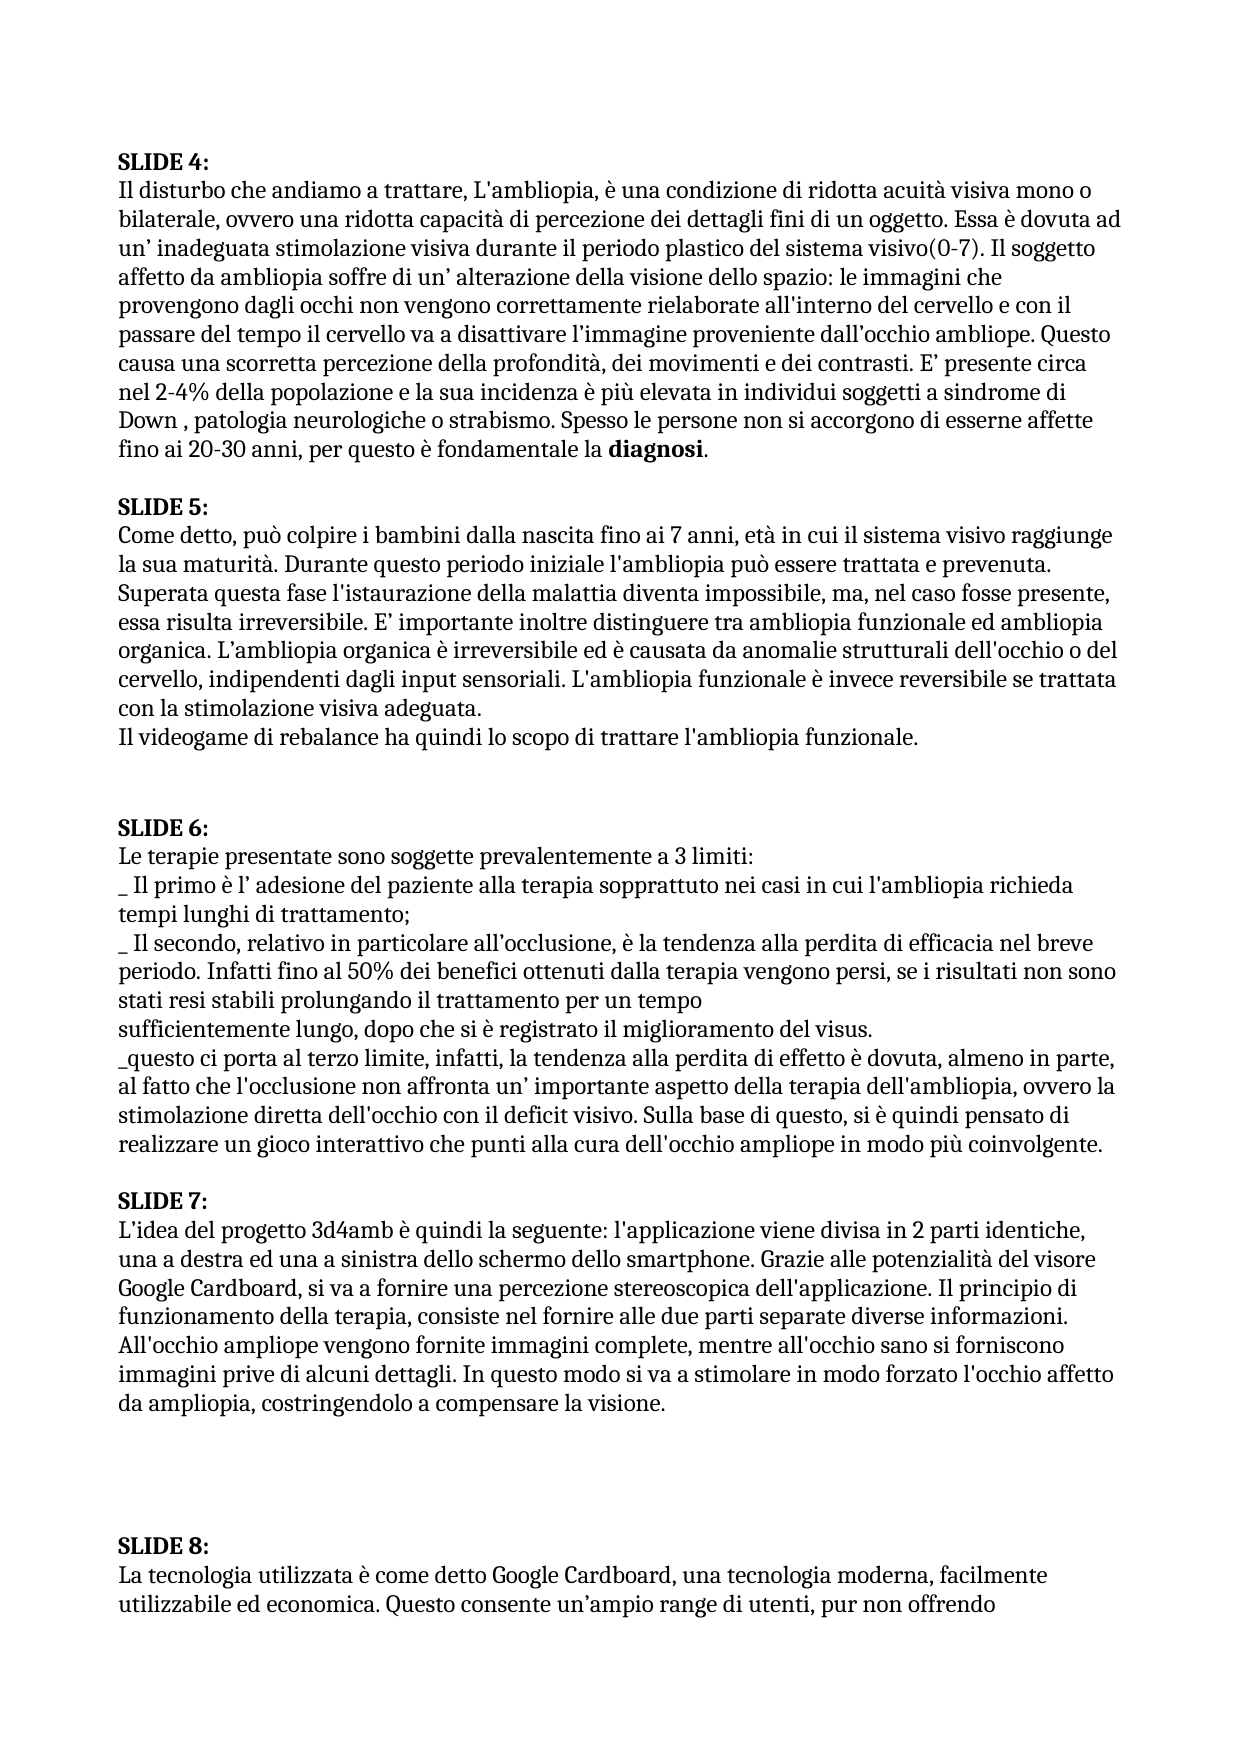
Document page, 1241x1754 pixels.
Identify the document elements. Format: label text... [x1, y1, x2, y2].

text _questo ci porta al terzo limite, infatti, la tendenza alla perdita di effetto è dovuta, almeno in parte, al fatto che l'occlusione non affronta un’ importante aspetto della terapia dell'ambliopia, ovvero la stimolazione diretta dell'occhio con il deficit visivo. Sulla base di questo, si è quindi pensato di realizzare un gioco interattivo che punti alla cura dell'occhio ampliope in modo più coinvolgente. [118, 1043, 1122, 1158]
text SLIDE 7: [118, 1187, 1122, 1216]
text L’idea del progetto 3d4amb è quindi la seguente: l'applicazione viene divisa in 2 parti identiche, una a destra ed una a sinistra dello schermo dello smartphone. Grazie alle potenzialità del visore Google Cardboard, si va a fornire una percezione stereoscopica dell'applicazione. Il principio di funzionamento della terapia, consiste nel fornire alle due parti separate diverse informazioni. All'occhio ampliope vengono fornite immagini complete, mentre all'occhio sano si forniscono immagini prive di alcuni dettagli. In questo modo si va a stimolare in modo forzato l'occhio affetto da ampliopia, costringendolo a compensare la visione. [118, 1216, 1122, 1417]
text sufficientemente lungo, dopo che si è registrato il miglioramento del visus. [118, 1015, 1122, 1043]
text SLIDE 4: [118, 148, 1122, 176]
text SLIDE 8: [118, 1532, 1122, 1561]
text Le terapie presentate sono soggette prevalentemente a 3 limiti: [118, 842, 1122, 871]
text Come detto, può colpire i bambini dalla nascita fino ai 7 anni, età in cui il sistema visivo raggiunge la sua maturità. Durante questo periodo iniziale l'ambliopia può essere trattata e prevenuta. Superata questa fase l'istaurazione della malattia diventa impossibile, ma, nel caso fosse presente, essa risulta irreversibile. E’ importante inoltre distinguere tra ambliopia funzionale ed ambliopia organica. L’ambliopia organica è irreversibile ed è causata da anomalie strutturali dell'occhio o del cervello, indipendenti dagli input sensoriali. L'ambliopia funzionale è invece reversibile se trattata con la stimolazione visiva adeguata. [118, 521, 1122, 723]
text SLIDE 5: [118, 493, 1122, 521]
text SLIDE 6: [118, 813, 1122, 842]
text Il videogame di rebalance ha quindi lo scopo di trattare l'ambliopia funzionale. [118, 723, 1122, 751]
text Il disturbo che andiamo a trattare, L'ambliopia, è una condizione di ridotta acuità visiva mono o bilaterale, ovvero una ridotta capacità di percezione dei dettagli fini di un oggetto. Essa è dovuta ad un’ inadeguata stimolazione visiva durante il periodo plastico del sistema visivo(0-7). Il soggetto affetto da ambliopia soffre di un’ alterazione della visione dello spazio: le immagini che provengono dagli occhi non vengono correttamente rielaborate all'interno del cervello e con il passare del tempo il cervello va a disattivare l’immagine proveniente dall’occhio ambliope. Questo causa una scorretta percezione della profondità, dei movimenti e dei contrasti. E’ presente circa nel 2-4% della popolazione e la sua incidenza è più elevata in individui soggetti a sindrome di Down , patologia neurologiche o strabismo. Spesso le persone non si accorgono di esserne affette fino ai 20-30 anni, per questo è fondamentale la diagnosi. [118, 176, 1122, 464]
text _ Il primo è l’ adesione del paziente alla terapia sopprattuto nei casi in cui l'ambliopia richieda tempi lunghi di trattamento; [118, 871, 1122, 928]
text _ Il secondo, relativo in particolare all’occlusione, è la tendenza alla perdita di efficacia nel breve periodo. Infatti fino al 50% dei benefici ottenuti dalla terapia vengono persi, se i risultati non sono stati resi stabili prolungando il trattamento per un tempo [118, 928, 1122, 1015]
